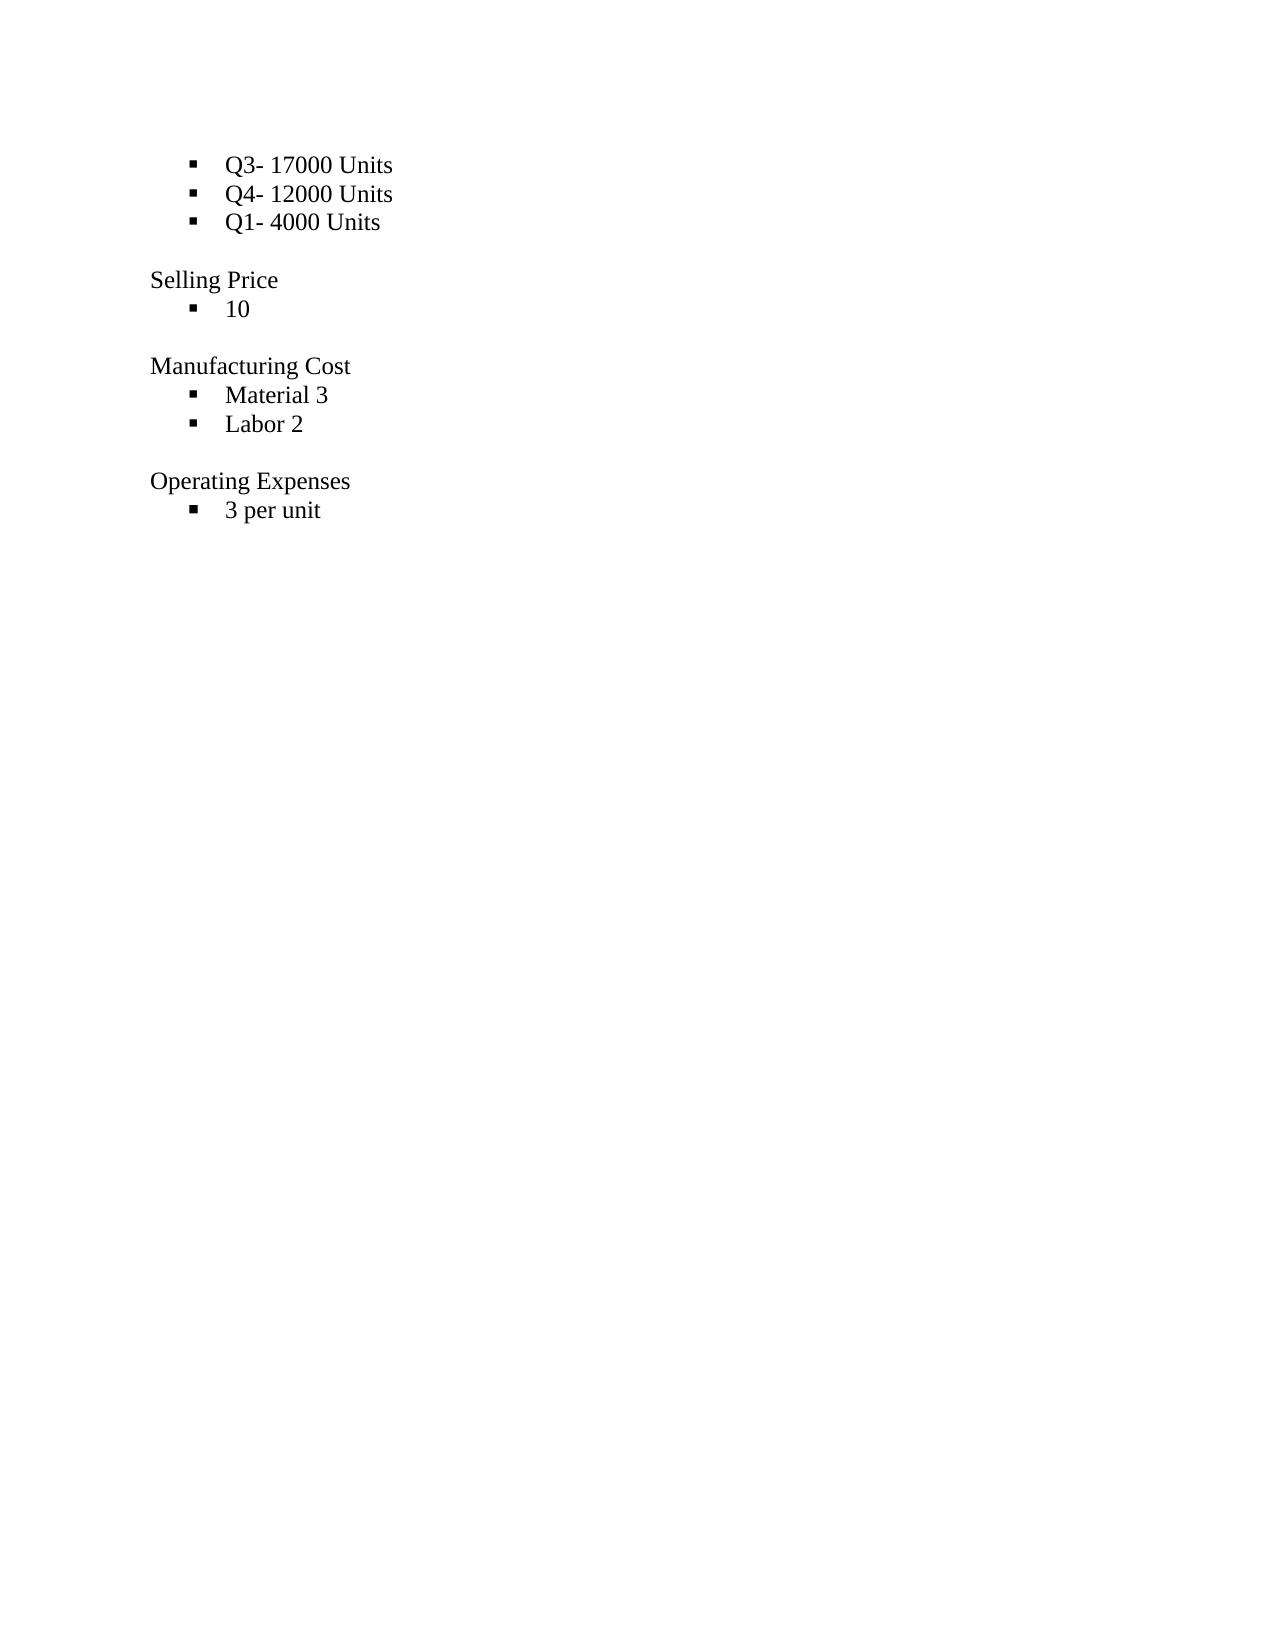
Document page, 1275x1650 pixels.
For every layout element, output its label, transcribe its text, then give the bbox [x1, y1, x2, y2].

list 3 per unit [187, 495, 1125, 524]
list Material 3 [187, 380, 1125, 409]
list Labor 2 [187, 409, 1125, 437]
text Operating Expenses [150, 466, 1125, 495]
list Q3- 17000 Units [187, 150, 1125, 179]
text Manufacturing Cost [150, 351, 1125, 380]
list 10 [187, 294, 1125, 322]
list Q1- 4000 Units [187, 207, 1125, 236]
text Selling Price [150, 265, 1125, 294]
list Q4- 12000 Units [187, 179, 1125, 207]
